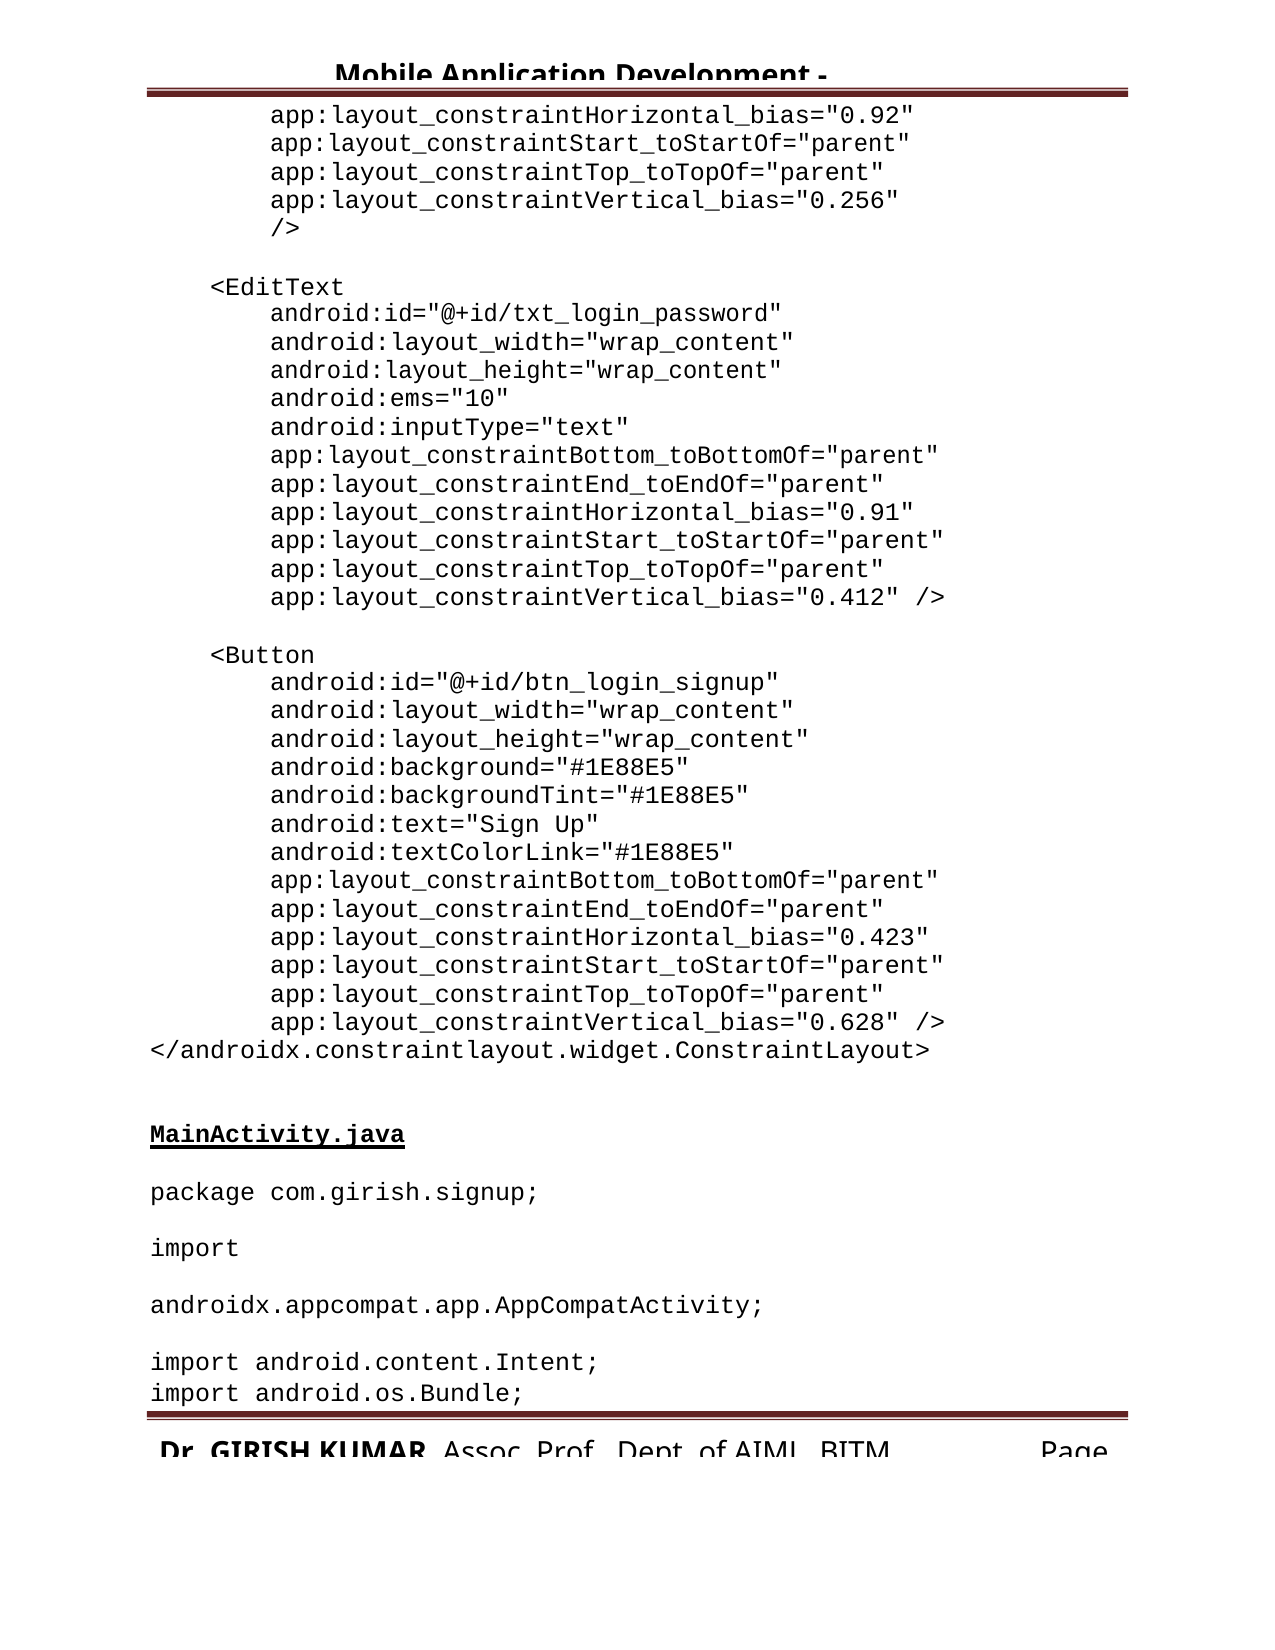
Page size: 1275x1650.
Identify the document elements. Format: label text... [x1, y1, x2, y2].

text app:layout_constraintHorizontal_bias="0.92" app:layout_constraintStart_toStartOf="parent" app:layout_constraintTop_toTopOf="parent" app:layout_constraintVertical_bias="0.256" /> [270, 103, 944, 244]
text android:id="@+id/txt_login_password" android:layout_width="wrap_content" android:layout_height="wrap_content" android:ems="10" android:inputType="text" [270, 301, 824, 443]
text app:layout_constraintBottom_toBottomOf="parent" app:layout_constraintEnd_toEndOf="parent" app:layout_constraintHorizontal_bias="0.91" app:layout_constraintStart_toStartOf="parent" app:layout_constraintTop_toTopOf="parent" app:layout_constraintVertical_bias="0.412" /> [270, 443, 1135, 613]
text package com.girish.signup; [150, 1179, 1135, 1208]
text import android.os.Bundle; [150, 1381, 1135, 1406]
text <Button [210, 641, 1135, 669]
subtitle MainActivity.java [150, 1122, 1135, 1150]
text </androidx.constraintlayout.widget.ConstraintLayout> [150, 1038, 1135, 1066]
text <EditText [210, 273, 1135, 301]
text android:id="@+id/btn_login_signup" android:layout_width="wrap_content" android:layout_height="wrap_content" android:background="#1E88E5" android:backgroundTint="#1E88E5" android:text="Sign Up" android:textColorLink="#1E88E5" app:layout_constraintBottom_toBottomOf="parent" app:layout_constraintEnd_toEndOf="parent" app:layout_constraintHorizontal_bias="0.423" app:layout_constraintStart_toStartOf="parent" app:layout_constraintTop_toTopOf="parent" app:layout_constraintVertical_bias="0.628" /> [270, 669, 951, 1038]
text import androidx.appcompat.app.AppCompatActivity; import android.content.Intent; [150, 1211, 869, 1381]
